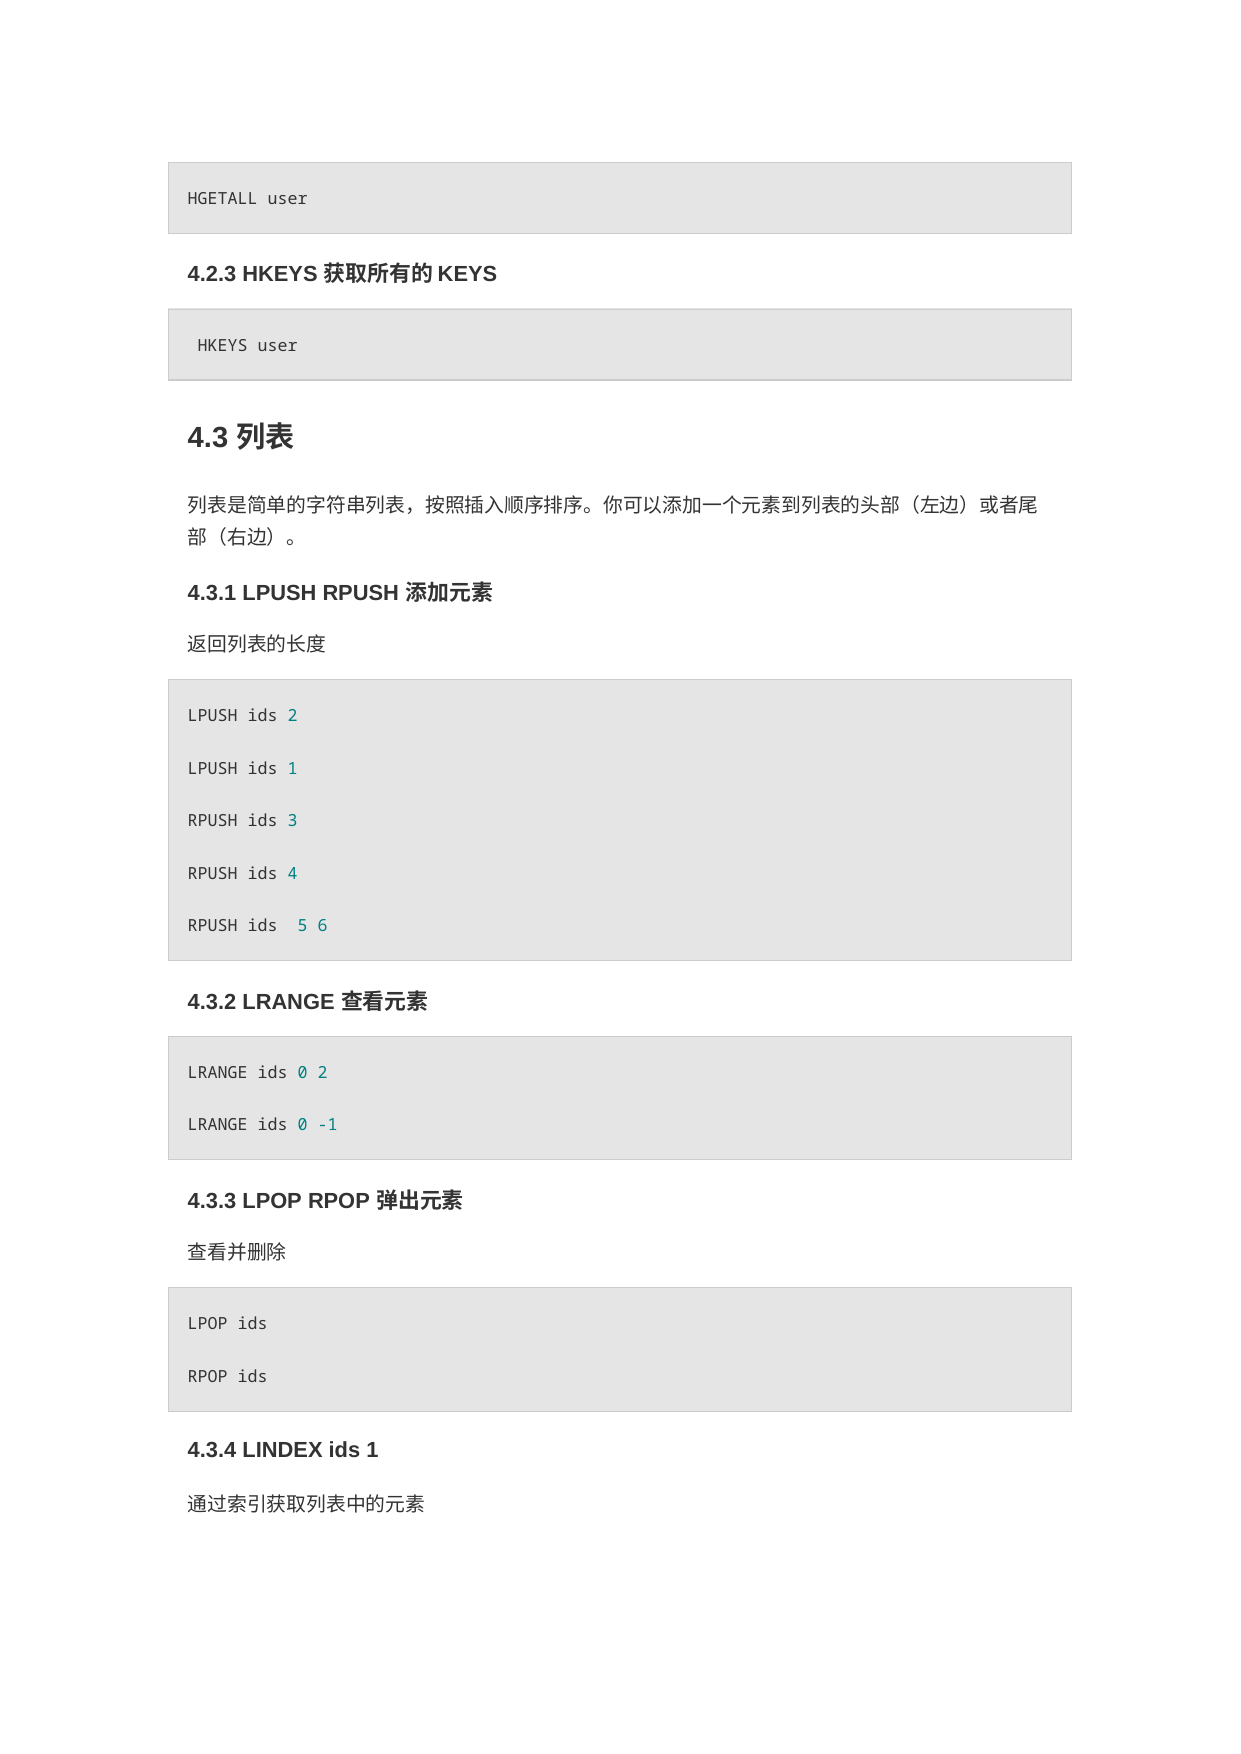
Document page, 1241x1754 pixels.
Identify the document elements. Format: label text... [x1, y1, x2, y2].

text RPUSH ids 3 [169, 784, 1071, 837]
subtitle 4.3.3 LPOP RPOP 弹出元素 [187, 1182, 1053, 1215]
subtitle 4.3.1 LPUSH RPUSH 添加元素 [187, 574, 1053, 607]
text 返回列表的长度 [187, 627, 1053, 659]
text RPUSH ids 5 6 [169, 889, 1071, 960]
text 通过索引获取列表中的元素 [187, 1486, 1053, 1519]
text LRANGE ids 0 -1 [169, 1088, 1071, 1159]
subtitle 4.3 列表 [187, 402, 1053, 467]
text LRANGE ids 0 2 [169, 1037, 1071, 1088]
text RPOP ids [169, 1340, 1071, 1411]
text 查看并删除 [187, 1235, 1053, 1267]
text 列表是简单的字符串列表，按照插入顺序排序。你可以添加一个元素到列表的头部（左边）或者尾部（右边）。 [187, 487, 1053, 552]
text LPUSH ids 1 [169, 732, 1071, 784]
subtitle 4.2.3 HKEYS 获取所有的KEYS [437, 256, 1053, 288]
text HGETALL user [169, 163, 1071, 233]
subtitle 4.3.4 LINDEX ids 1 [187, 1434, 1053, 1466]
subtitle 4.2.3 HKEYS 获取所有的KEYS [187, 256, 324, 275]
subtitle 4.3.2 LRANGE 查看元素 [187, 983, 1053, 1016]
text LPUSH ids 2 [169, 680, 1071, 732]
text HKEYS user [169, 310, 1071, 379]
text LPOP ids [169, 1288, 1071, 1339]
text RPUSH ids 4 [169, 837, 1071, 889]
